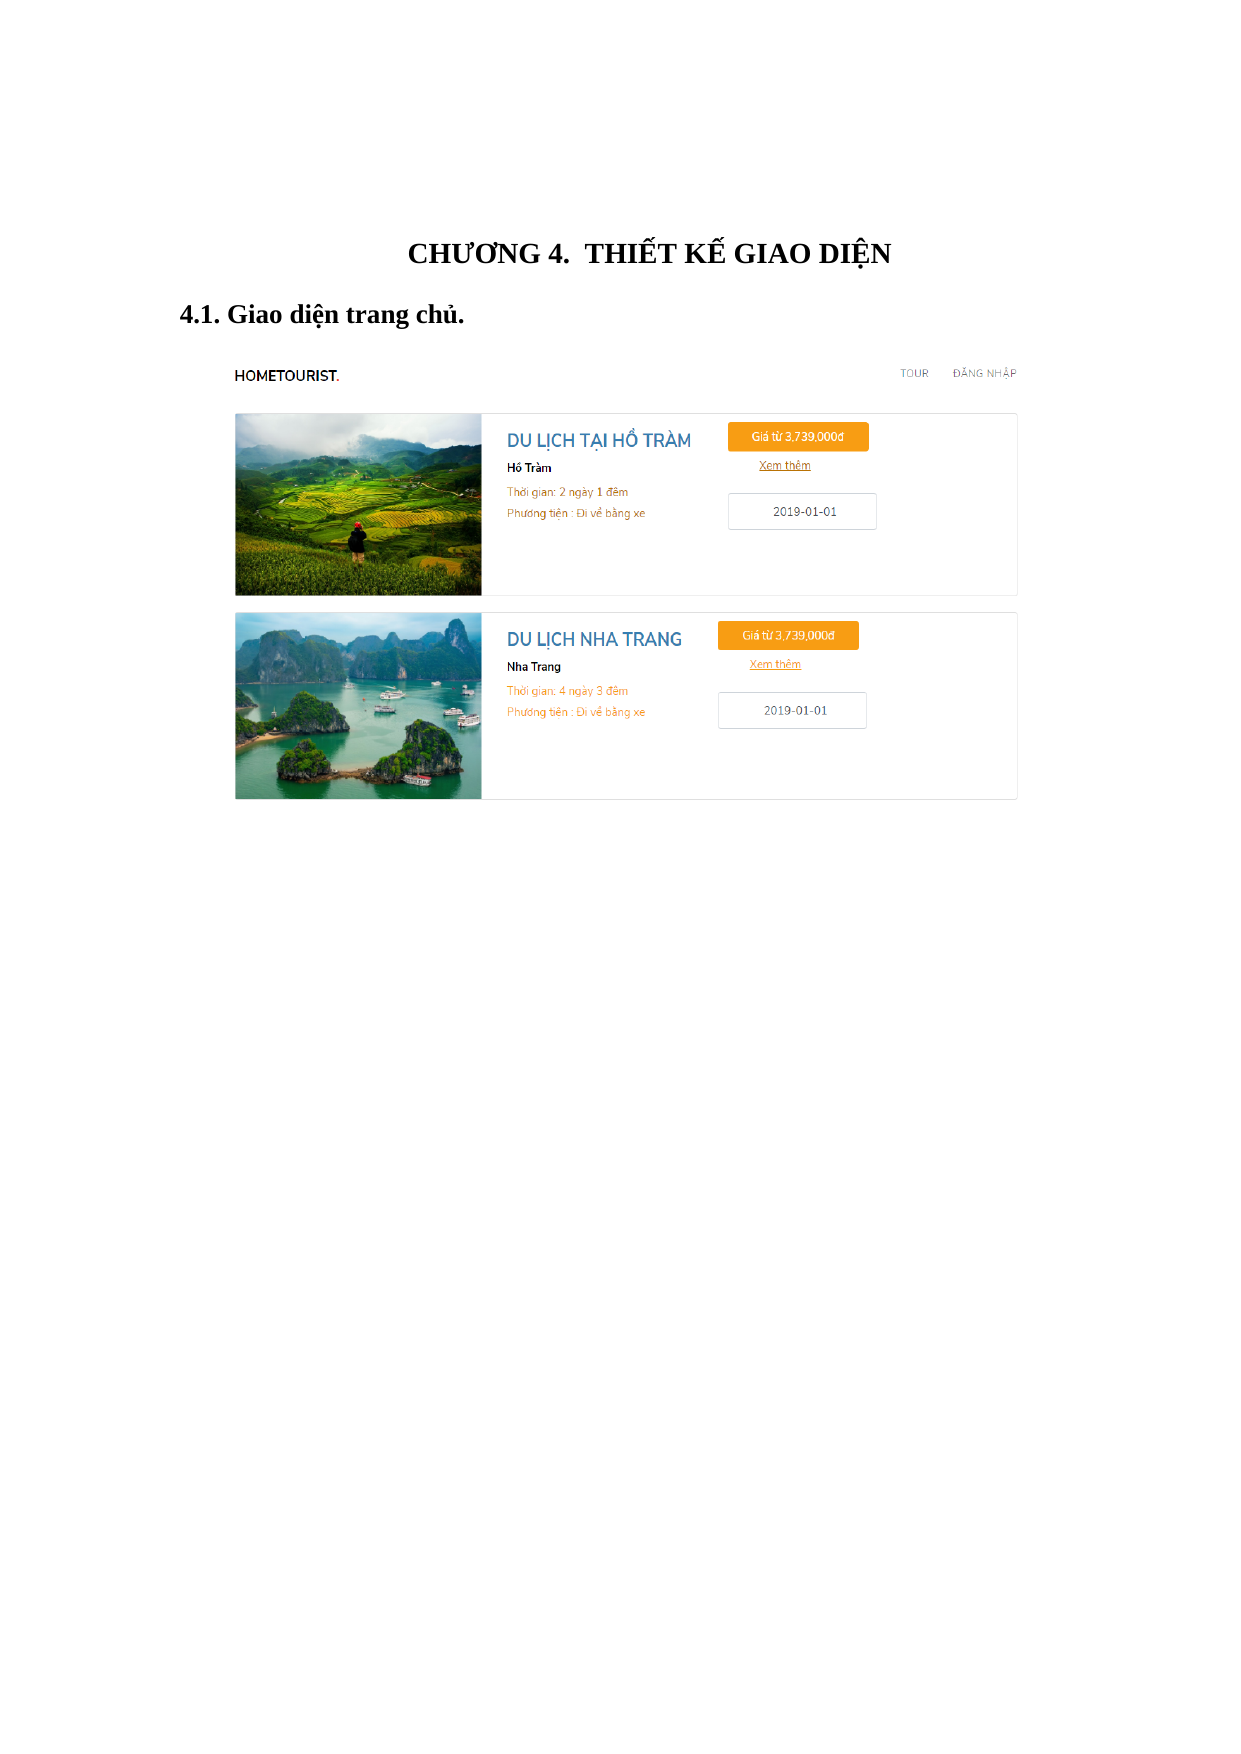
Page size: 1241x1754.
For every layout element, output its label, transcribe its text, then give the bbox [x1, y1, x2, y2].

subtitle CHƯƠNG 4. THIẾT KẾ GIAO DIỆN [150, 236, 1090, 269]
subtitle 4.1. Giao diện trang chủ. [179, 298, 1090, 330]
picture [209, 351, 1051, 812]
